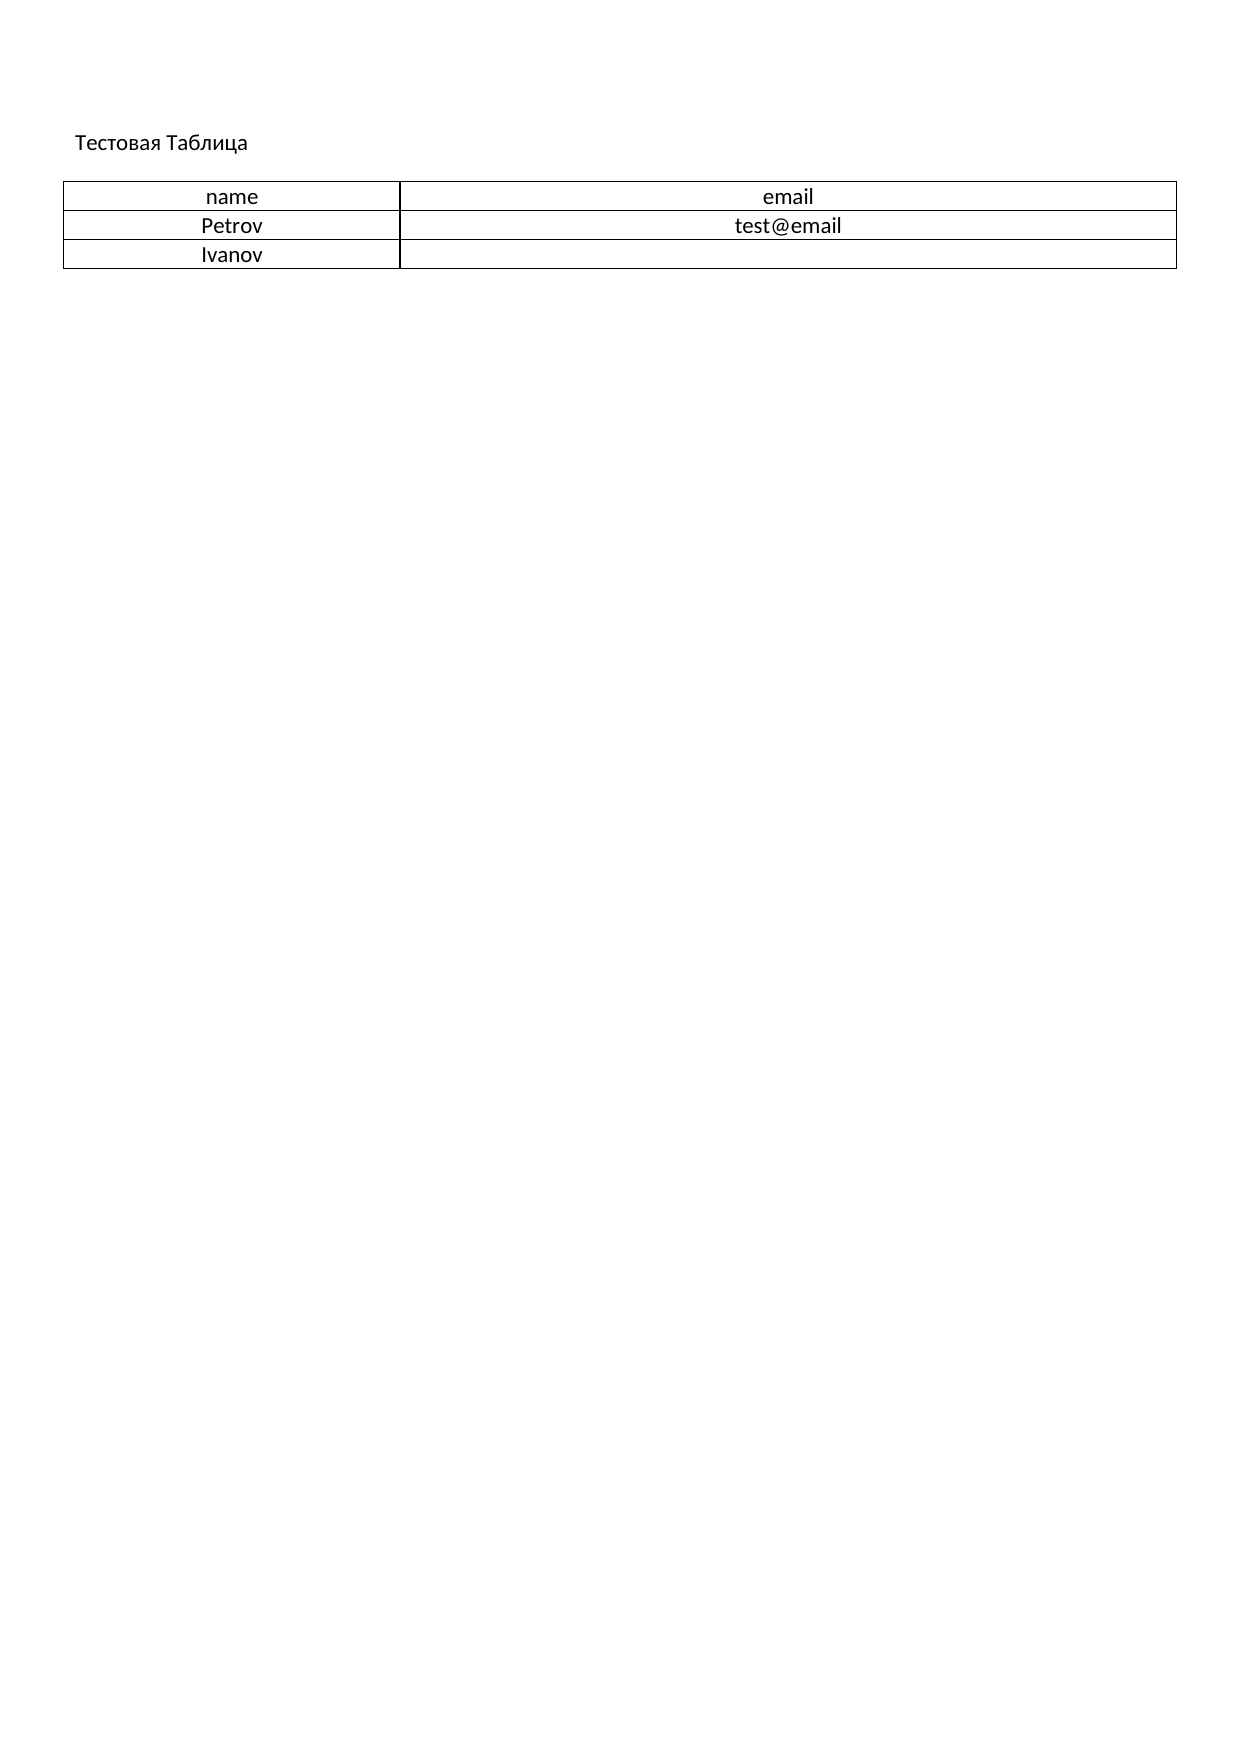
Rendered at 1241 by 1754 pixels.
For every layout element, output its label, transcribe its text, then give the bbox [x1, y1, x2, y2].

table_header email [401, 182, 1176, 210]
table_header name [64, 182, 399, 210]
table_cell Ivanov [64, 240, 399, 268]
table_cell Petrov [64, 211, 399, 239]
text Тестовая Таблица [75, 128, 1165, 156]
table_cell [401, 240, 1176, 268]
table_cell test@email [401, 211, 1176, 239]
